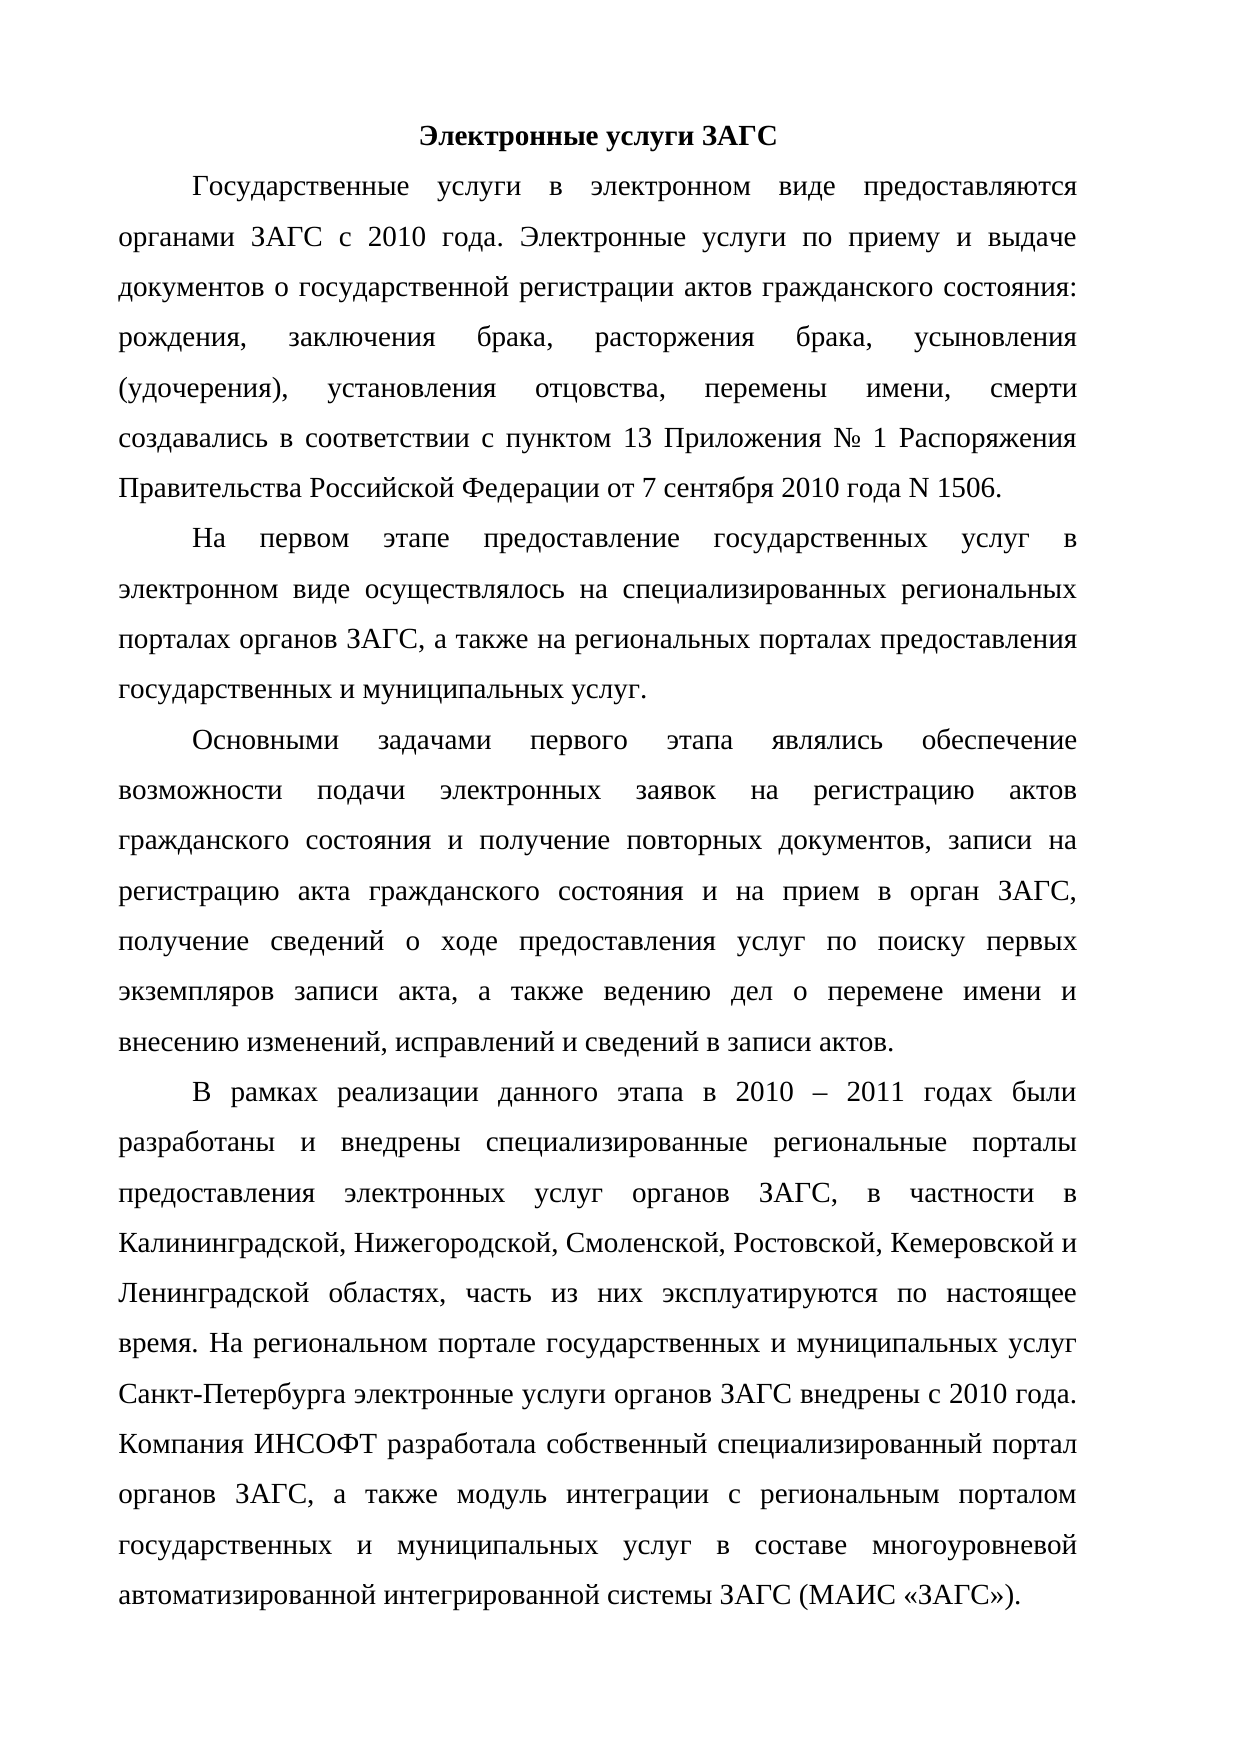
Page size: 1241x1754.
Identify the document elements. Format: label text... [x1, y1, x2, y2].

text Основными задачами первого этапа являлись обеспечение возможности подачи электронных заявок на регистрацию актов гражданского состояния и получение повторных документов, записи на регистрацию акта гражданского состояния и на прием в орган ЗАГС, получение сведений о ходе предоставления услуг по поиску первых экземпляров записи акта, а также ведению дел о перемене имени и внесению изменений, исправлений и сведений в записи актов. [118, 722, 1078, 1057]
text Государственные услуги в электронном виде предоставляются органами ЗАГС с 2010 года. Электронные услуги по приему и выдаче документов о государственной регистрации актов гражданского состояния: рождения, заключения брака, расторжения брака, усыновления (удочерения), установления отцовства, перемены имени, смерти создавались в соответствии с пунктом 13 Приложения № 1 Распоряжения Правительства Российской Федерации от 7 сентября 2010 года N 1506. [118, 168, 1078, 504]
text Электронные услуги ЗАГС [118, 118, 1078, 152]
text На первом этапе предоставление государственных услуг в электронном виде осуществлялось на специализированных региональных порталах органов ЗАГС, а также на региональных порталах предоставления государственных и муниципальных услуг. [118, 521, 1078, 705]
text В рамках реализации данного этапа в 2010 – 2011 годах были разработаны и внедрены специализированные региональные порталы предоставления электронных услуг органов ЗАГС, в частности в Калининградской, Нижегородской, Смоленской, Ростовской, Кемеровской и Ленинградской областях, часть из них эксплуатируются по настоящее время. На региональном портале государственных и муниципальных услуг Санкт-Петербурга электронные услуги органов ЗАГС внедрены с 2010 года. Компания ИНСОФТ разработала собственный специализированный портал органов ЗАГС, а также модуль интеграции с региональным порталом государственных и муниципальных услуг в составе многоуровневой автоматизированной интегрированной системы ЗАГС (МАИС «ЗАГС»). [118, 1074, 1078, 1611]
